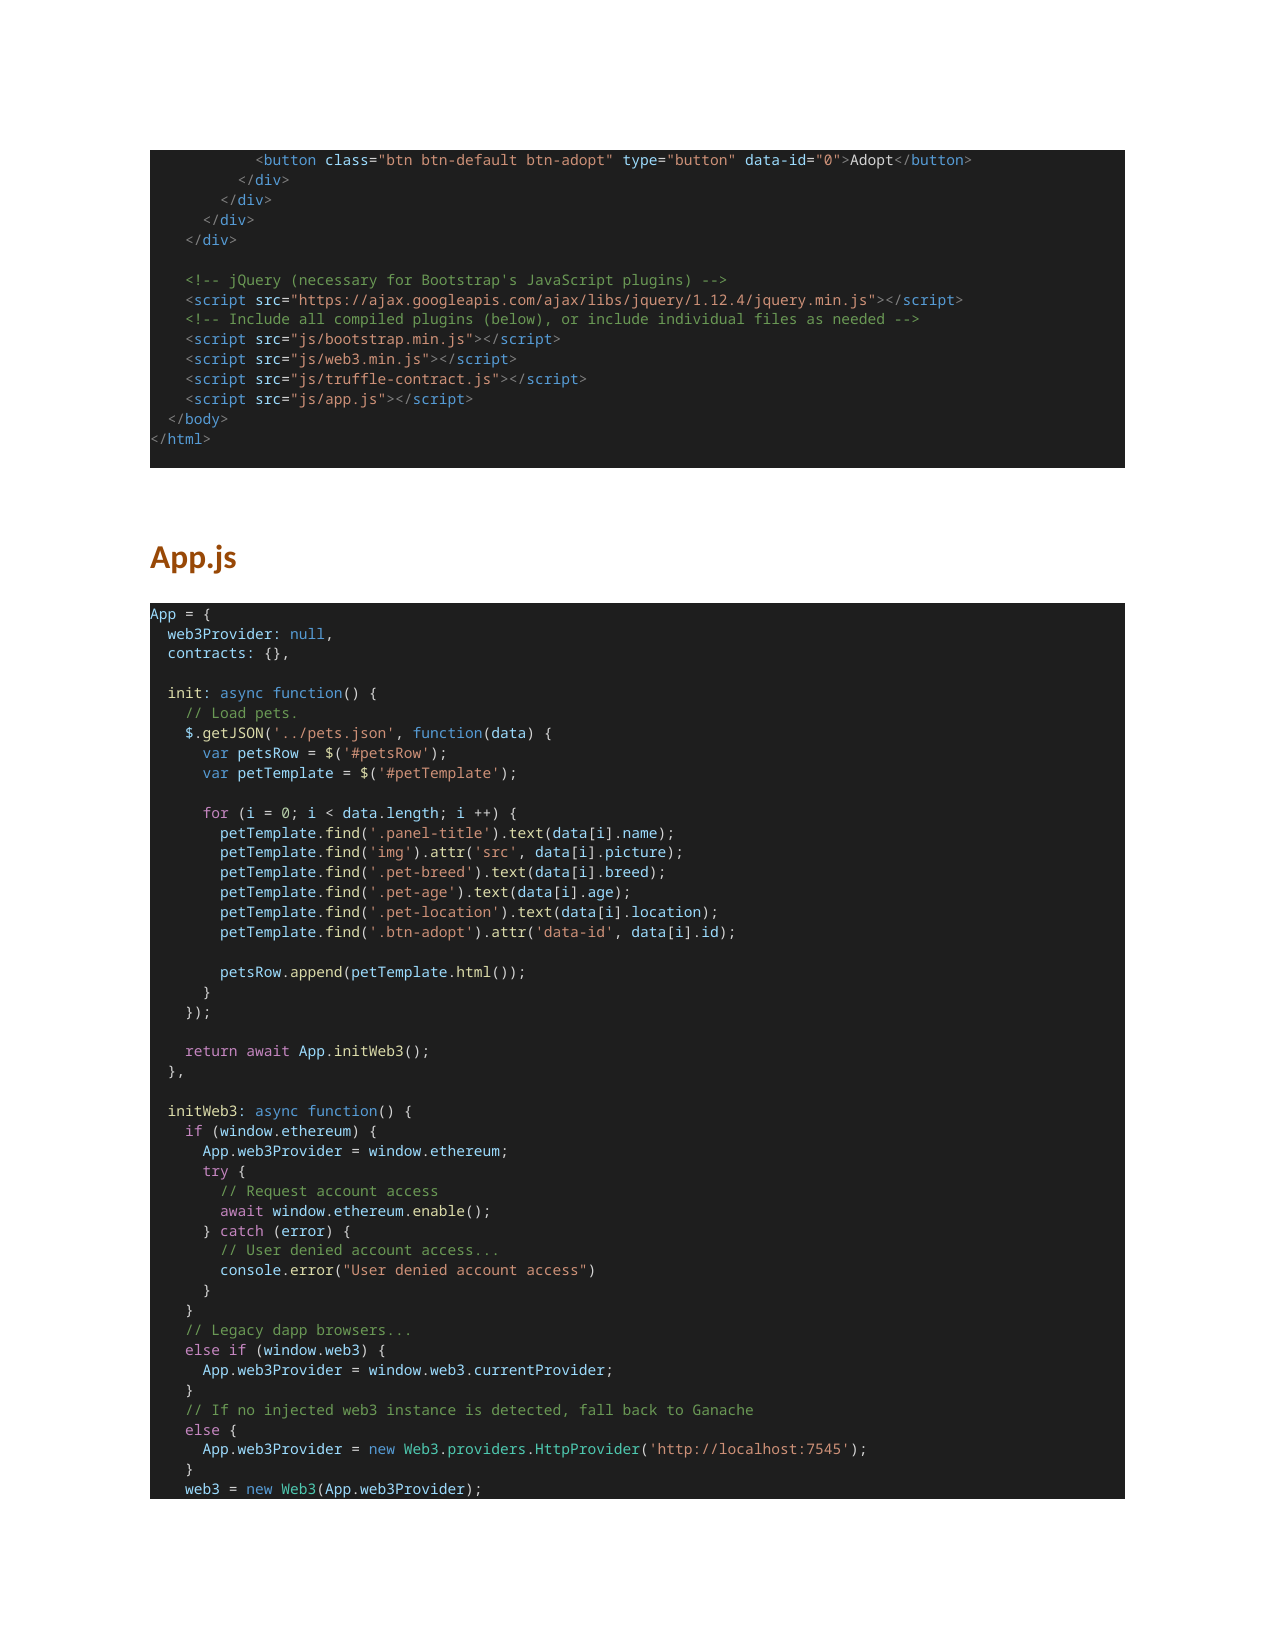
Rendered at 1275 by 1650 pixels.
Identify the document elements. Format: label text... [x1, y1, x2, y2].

text else if (window.web3) { [150, 1340, 1125, 1359]
text </html> [150, 428, 1125, 448]
text } [150, 1459, 1125, 1479]
text if (window.ethereum) { [150, 1121, 1125, 1141]
text for (i = 0; i < data.length; i ++) { [150, 802, 1125, 822]
text // User denied account access... [150, 1240, 1125, 1260]
text $.getJSON('../pets.json', function(data) { [150, 723, 1125, 743]
text petsRow.append(petTemplate.html()); [150, 962, 1125, 982]
text <!-- jQuery (necessary for Bootstrap's JavaScript plugins) --> [150, 269, 1125, 289]
text </div> [150, 190, 1125, 210]
text }, [150, 1061, 1125, 1081]
text App.web3Provider = window.ethereum; [150, 1141, 1125, 1161]
text <script src="js/web3.min.js"></script> [150, 349, 1125, 369]
text web3Provider: null, [150, 623, 1125, 643]
text } catch (error) { [150, 1220, 1125, 1240]
text petTemplate.find('.btn-adopt').attr('data-id', data[i].id); [150, 922, 1125, 942]
text petTemplate.find('.pet-breed').text(data[i].breed); [150, 862, 1125, 882]
text return await App.initWeb3(); [150, 1041, 1125, 1061]
text // If no injected web3 instance is detected, fall back to Ganache [150, 1399, 1125, 1419]
text initWeb3: async function() { [150, 1101, 1125, 1121]
text petTemplate.find('.panel-title').text(data[i].name); [150, 822, 1125, 842]
text <script src="https://ajax.googleapis.com/ajax/libs/jquery/1.12.4/jquery.min.js"></script> [150, 289, 1125, 309]
text App.web3Provider = window.web3.currentProvider; [150, 1359, 1125, 1379]
text petTemplate.find('.pet-location').text(data[i].location); [150, 902, 1125, 922]
text } [150, 982, 1125, 1001]
text petTemplate.find('.pet-age').text(data[i].age); [150, 882, 1125, 902]
text <!-- Include all compiled plugins (below), or include individual files as needed --> [150, 309, 1125, 329]
text else { [150, 1419, 1125, 1439]
text </div> [150, 170, 1125, 190]
text }); [150, 1001, 1125, 1021]
text </div> [150, 210, 1125, 229]
text <button class="btn btn-default btn-adopt" type="button" data-id="0">Adopt</button> [150, 150, 1125, 170]
text web3 = new Web3(App.web3Provider); [150, 1479, 1125, 1499]
text </div> [150, 229, 1125, 249]
text } [150, 1300, 1125, 1320]
text <script src="js/truffle-contract.js"></script> [150, 369, 1125, 389]
text try { [150, 1161, 1125, 1181]
text </body> [150, 409, 1125, 428]
text petTemplate.find('img').attr('src', data[i].picture); [150, 842, 1125, 862]
text contracts: {}, [150, 643, 1125, 663]
text init: async function() { [150, 683, 1125, 703]
text } [150, 1280, 1125, 1300]
text // Load pets. [150, 703, 1125, 723]
text App = { [150, 603, 1125, 623]
text // Legacy dapp browsers... [150, 1320, 1125, 1340]
text console.error("User denied account access") [150, 1260, 1125, 1280]
text <script src="js/app.js"></script> [150, 389, 1125, 409]
text <script src="js/bootstrap.min.js"></script> [150, 329, 1125, 349]
text var petTemplate = $('#petTemplate'); [150, 763, 1125, 783]
text await window.ethereum.enable(); [150, 1200, 1125, 1220]
text } [150, 1379, 1125, 1399]
text App.js [150, 536, 1125, 577]
text App.web3Provider = new Web3.providers.HttpProvider('http://localhost:7545'); [150, 1439, 1125, 1459]
text var petsRow = $('#petsRow'); [150, 743, 1125, 763]
text // Request account access [150, 1181, 1125, 1200]
